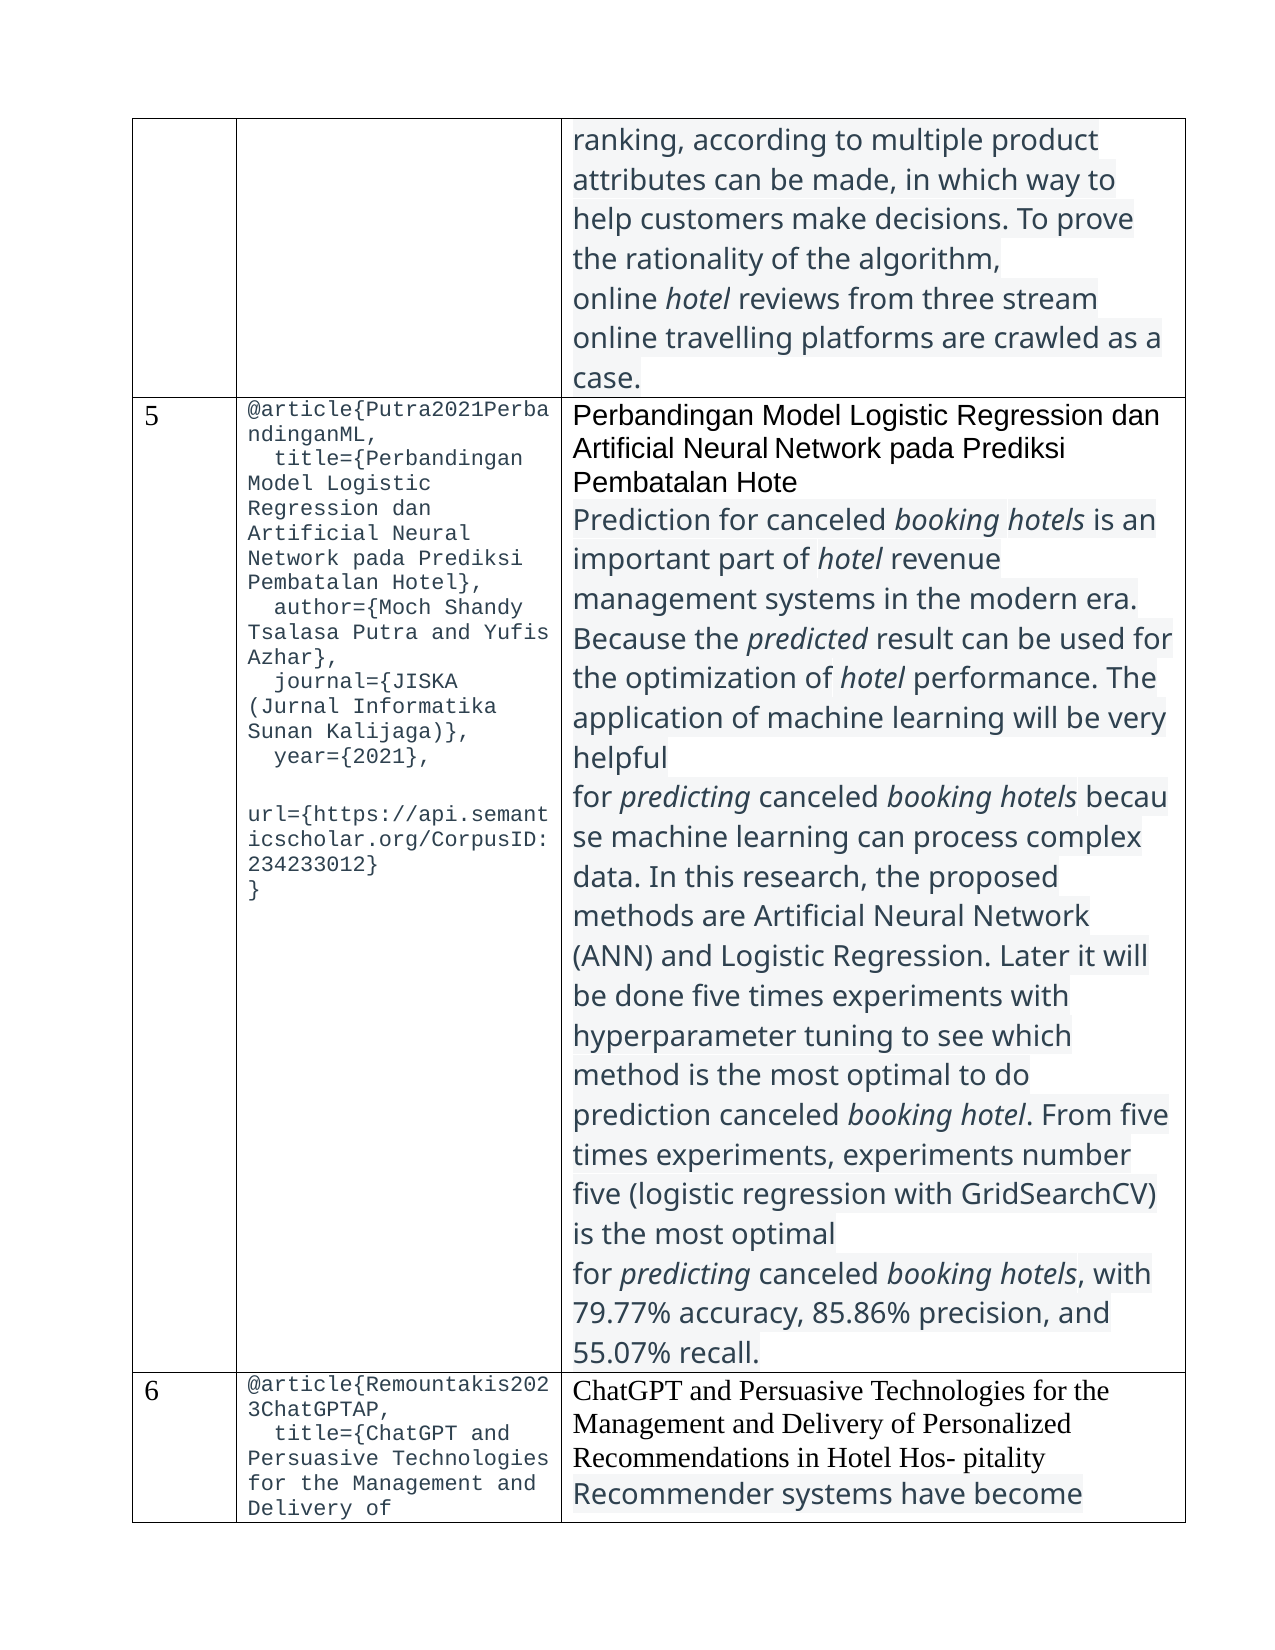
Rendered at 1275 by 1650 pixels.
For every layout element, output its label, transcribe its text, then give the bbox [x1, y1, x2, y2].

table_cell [562, 1373, 1185, 1522]
table_cell Perbandingan Model Logistic Regression dan Artificial Neural Network pada Prediksi Pembatalan Hote Prediction for canceled booking hotels is an important part of hotel revenue management systems in the modern era. Because the predicted result can be used for the optimization of hotel performance. The application of machine learning will be very helpful for predicting canceled booking hotels because machine learning can process complex data. In this research, the proposed methods are Artificial Neural Network (ANN) and Logistic Regression. Later it will be done five times experiments with hyperparameter tuning to see which method is the most optimal to do prediction canceled booking hotel. From five times experiments, experiments number five (logistic regression with GridSearchCV) is the most optimal for predicting canceled booking hotels, with 79.77% accuracy, 85.86% precision, and 55.07% recall. [562, 398, 1185, 1372]
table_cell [237, 1373, 561, 1522]
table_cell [237, 119, 561, 397]
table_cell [562, 119, 1185, 397]
table_cell 5 [133, 398, 236, 1372]
table_cell 4 [133, 119, 236, 397]
table_cell @article{Putra2021PerbandinganML, title={Perbandingan Model Logistic Regression dan Artificial Neural Network pada Prediksi Pembatalan Hotel}, author={Moch Shandy Tsalasa Putra and Yufis Azhar}, journal={JISKA (Jurnal Informatika Sunan Kalijaga)}, year={2021}, url={https://api.semanticscholar.org/CorpusID:234233012} } [237, 398, 561, 1372]
table_cell 6 [133, 1373, 236, 1522]
